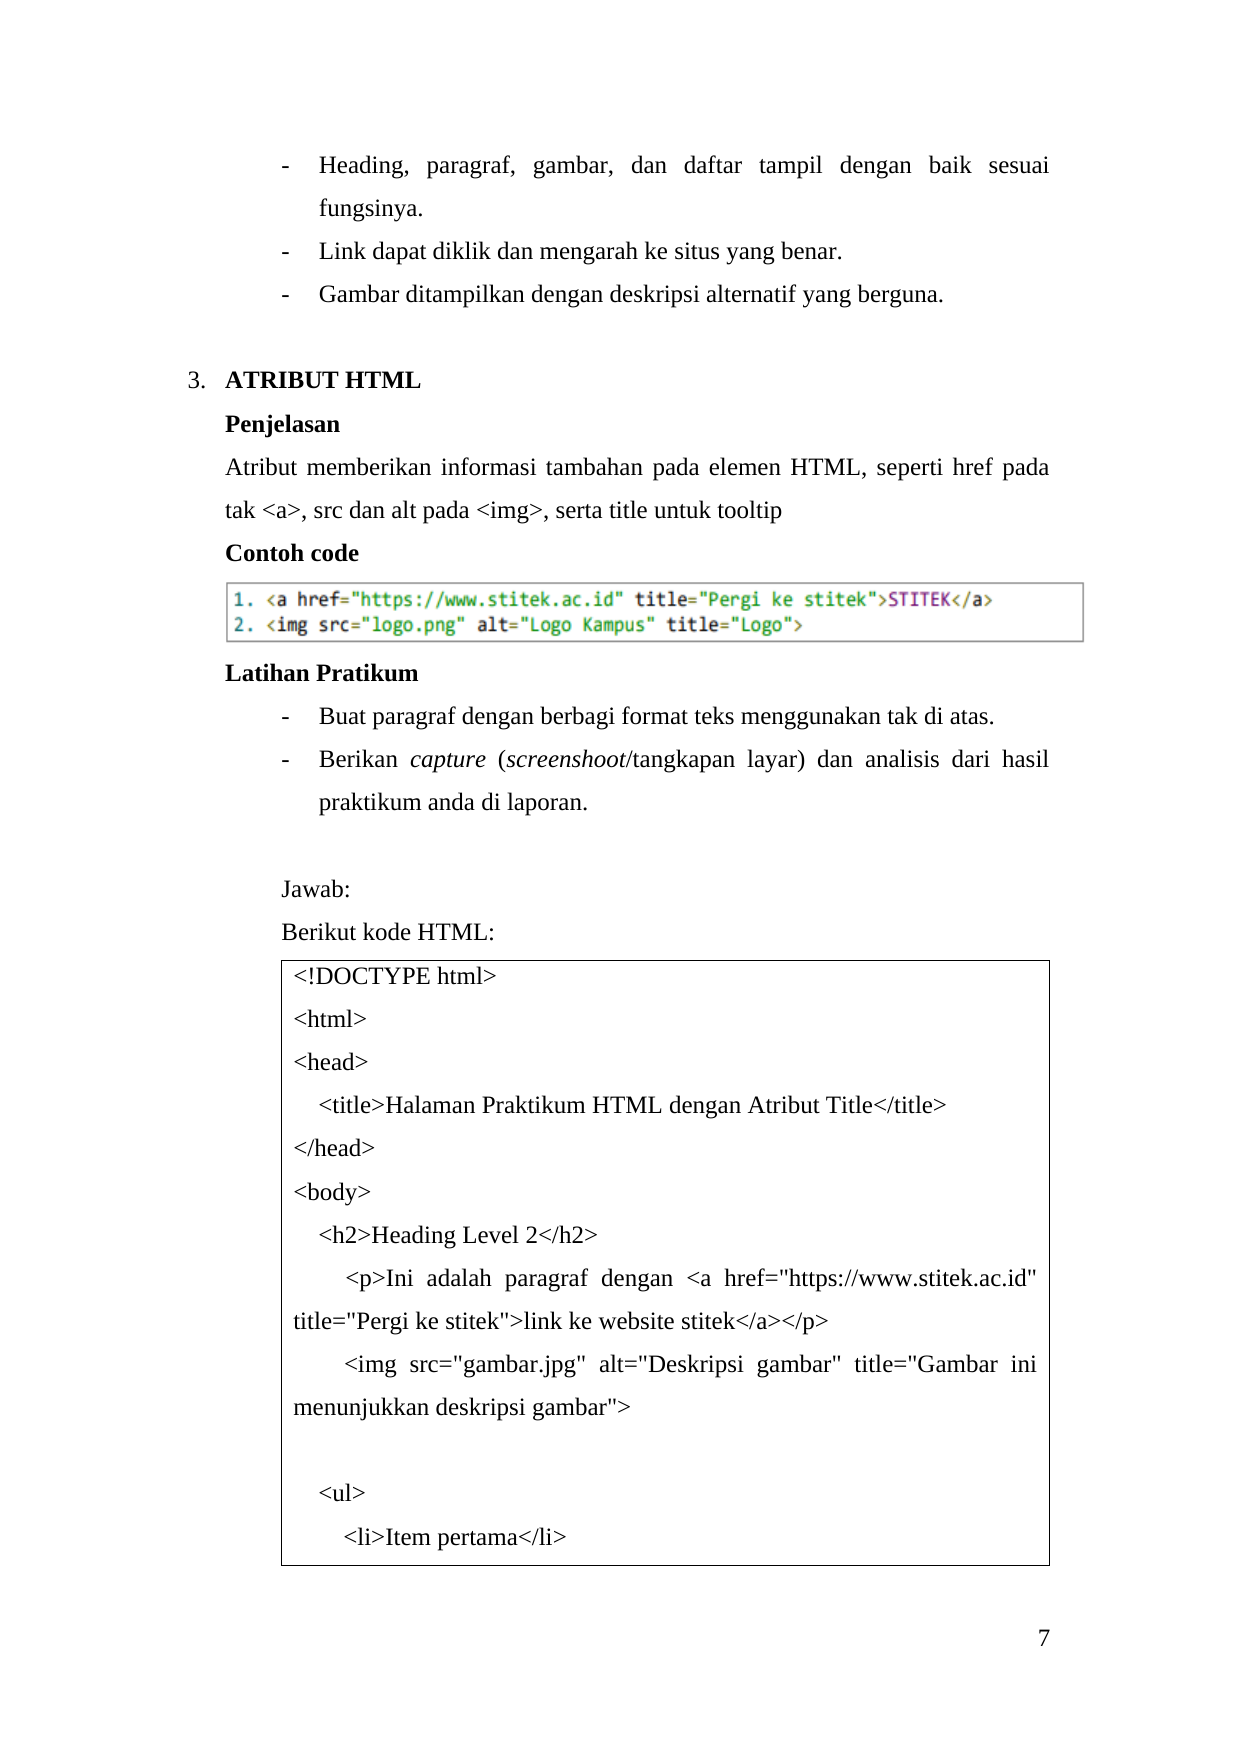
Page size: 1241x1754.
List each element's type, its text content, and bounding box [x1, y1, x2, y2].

list Buat paragraf dengan berbagi format teks menggunakan tak di atas. [281, 701, 1050, 730]
picture [225, 581, 1087, 644]
text Berikut kode HTML: [281, 917, 1050, 946]
list Link dapat diklik dan mengarah ke situs yang benar. [281, 236, 1050, 265]
list Contoh code [225, 538, 1050, 567]
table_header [282, 961, 1049, 1565]
text Jawab: [281, 874, 1050, 902]
list Latihan Pratikum [225, 658, 1050, 687]
list Penjelasan [225, 409, 1050, 437]
list Heading, paragraf, gambar, dan daftar tampil dengan baik sesuai fungsinya. [281, 150, 1050, 222]
list Berikan capture (screenshoot/tangkapan layar) dan analisis dari hasil praktikum anda di laporan. [281, 744, 1050, 816]
list Atribut memberikan informasi tambahan pada elemen HTML, seperti href pada tak <a>, src dan alt pada <img>, serta title untuk tooltip [225, 452, 1050, 524]
list Gambar ditampilkan dengan deskripsi alternatif yang berguna. [281, 279, 1050, 308]
list ATRIBUT HTML [187, 366, 1050, 394]
